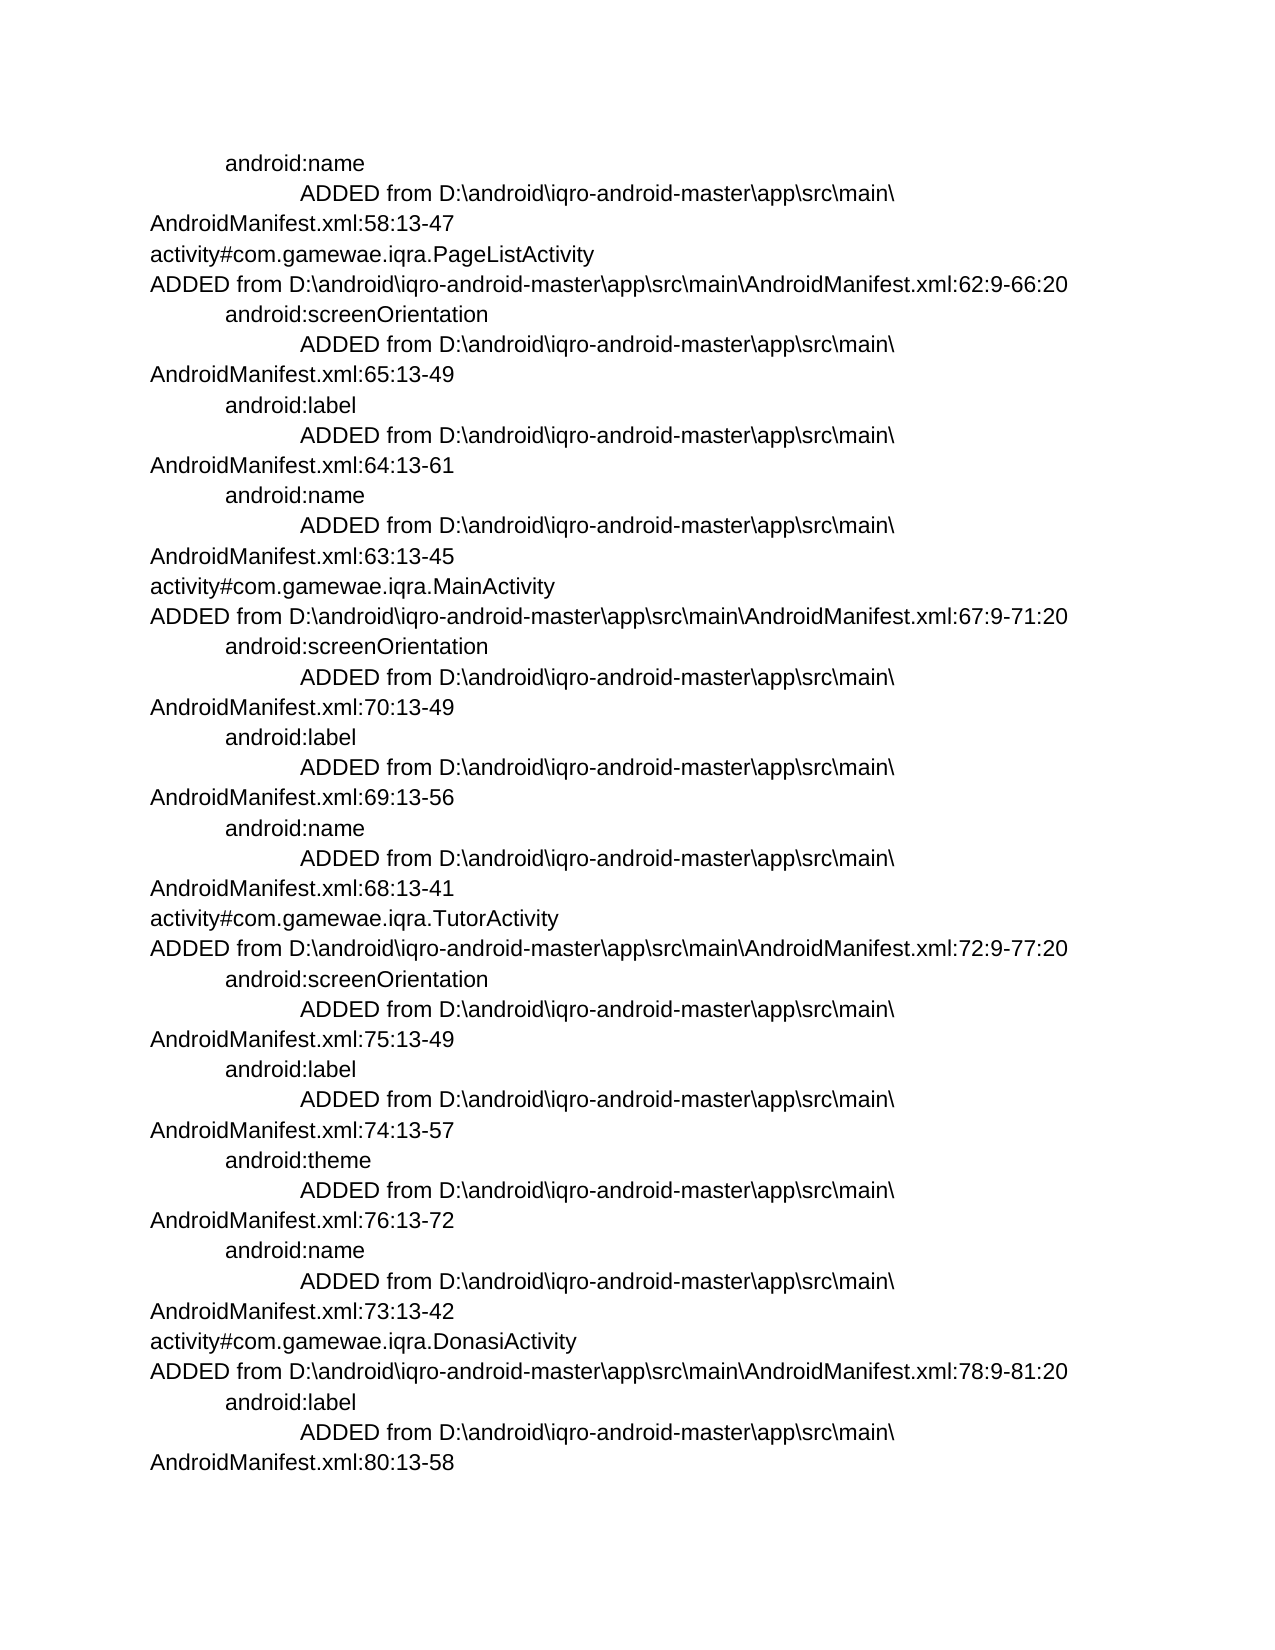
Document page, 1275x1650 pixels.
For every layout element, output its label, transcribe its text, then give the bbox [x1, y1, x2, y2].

text ADDED from D:\android\iqro-android-master\app\src\main\AndroidManifest.xml:69:13-56 [150, 754, 1125, 811]
text activity#com.gamewae.iqra.DonasiActivity [150, 1328, 1125, 1354]
text android:screenOrientation [150, 301, 1125, 327]
text ADDED from D:\android\iqro-android-master\app\src\main\AndroidManifest.xml:76:13-72 [150, 1177, 1125, 1234]
text android:screenOrientation [150, 966, 1125, 992]
text ADDED from D:\android\iqro-android-master\app\src\main\AndroidManifest.xml:70:13-49 [150, 663, 1125, 720]
text ADDED from D:\android\iqro-android-master\app\src\main\AndroidManifest.xml:72:9-77:20 [150, 935, 1125, 962]
text ADDED from D:\android\iqro-android-master\app\src\main\AndroidManifest.xml:58:13-47 [150, 180, 1125, 237]
text android:theme [150, 1147, 1125, 1173]
text android:label [150, 1056, 1125, 1083]
text android:label [150, 392, 1125, 418]
text ADDED from D:\android\iqro-android-master\app\src\main\AndroidManifest.xml:63:13-45 [150, 512, 1125, 569]
text ADDED from D:\android\iqro-android-master\app\src\main\AndroidManifest.xml:75:13-49 [150, 996, 1125, 1052]
text ADDED from D:\android\iqro-android-master\app\src\main\AndroidManifest.xml:64:13-61 [150, 422, 1125, 478]
text android:name [150, 482, 1125, 509]
text activity#com.gamewae.iqra.MainActivity [150, 573, 1125, 599]
text android:name [150, 1237, 1125, 1264]
text android:name [150, 814, 1125, 841]
text android:label [150, 1388, 1125, 1415]
text ADDED from D:\android\iqro-android-master\app\src\main\AndroidManifest.xml:74:13-57 [150, 1086, 1125, 1143]
text ADDED from D:\android\iqro-android-master\app\src\main\AndroidManifest.xml:73:13-42 [150, 1268, 1125, 1324]
text ADDED from D:\android\iqro-android-master\app\src\main\AndroidManifest.xml:65:13-49 [150, 331, 1125, 388]
text ADDED from D:\android\iqro-android-master\app\src\main\AndroidManifest.xml:78:9-81:20 [150, 1358, 1125, 1385]
text ADDED from D:\android\iqro-android-master\app\src\main\AndroidManifest.xml:80:13-58 [150, 1419, 1125, 1475]
text ADDED from D:\android\iqro-android-master\app\src\main\AndroidManifest.xml:62:9-66:20 [150, 271, 1125, 297]
text ADDED from D:\android\iqro-android-master\app\src\main\AndroidManifest.xml:68:13-41 [150, 845, 1125, 901]
text activity#com.gamewae.iqra.TutorActivity [150, 905, 1125, 932]
text android:name [150, 150, 1125, 176]
text android:label [150, 724, 1125, 750]
text activity#com.gamewae.iqra.PageListActivity [150, 241, 1125, 267]
text android:screenOrientation [150, 633, 1125, 660]
text ADDED from D:\android\iqro-android-master\app\src\main\AndroidManifest.xml:67:9-71:20 [150, 603, 1125, 629]
